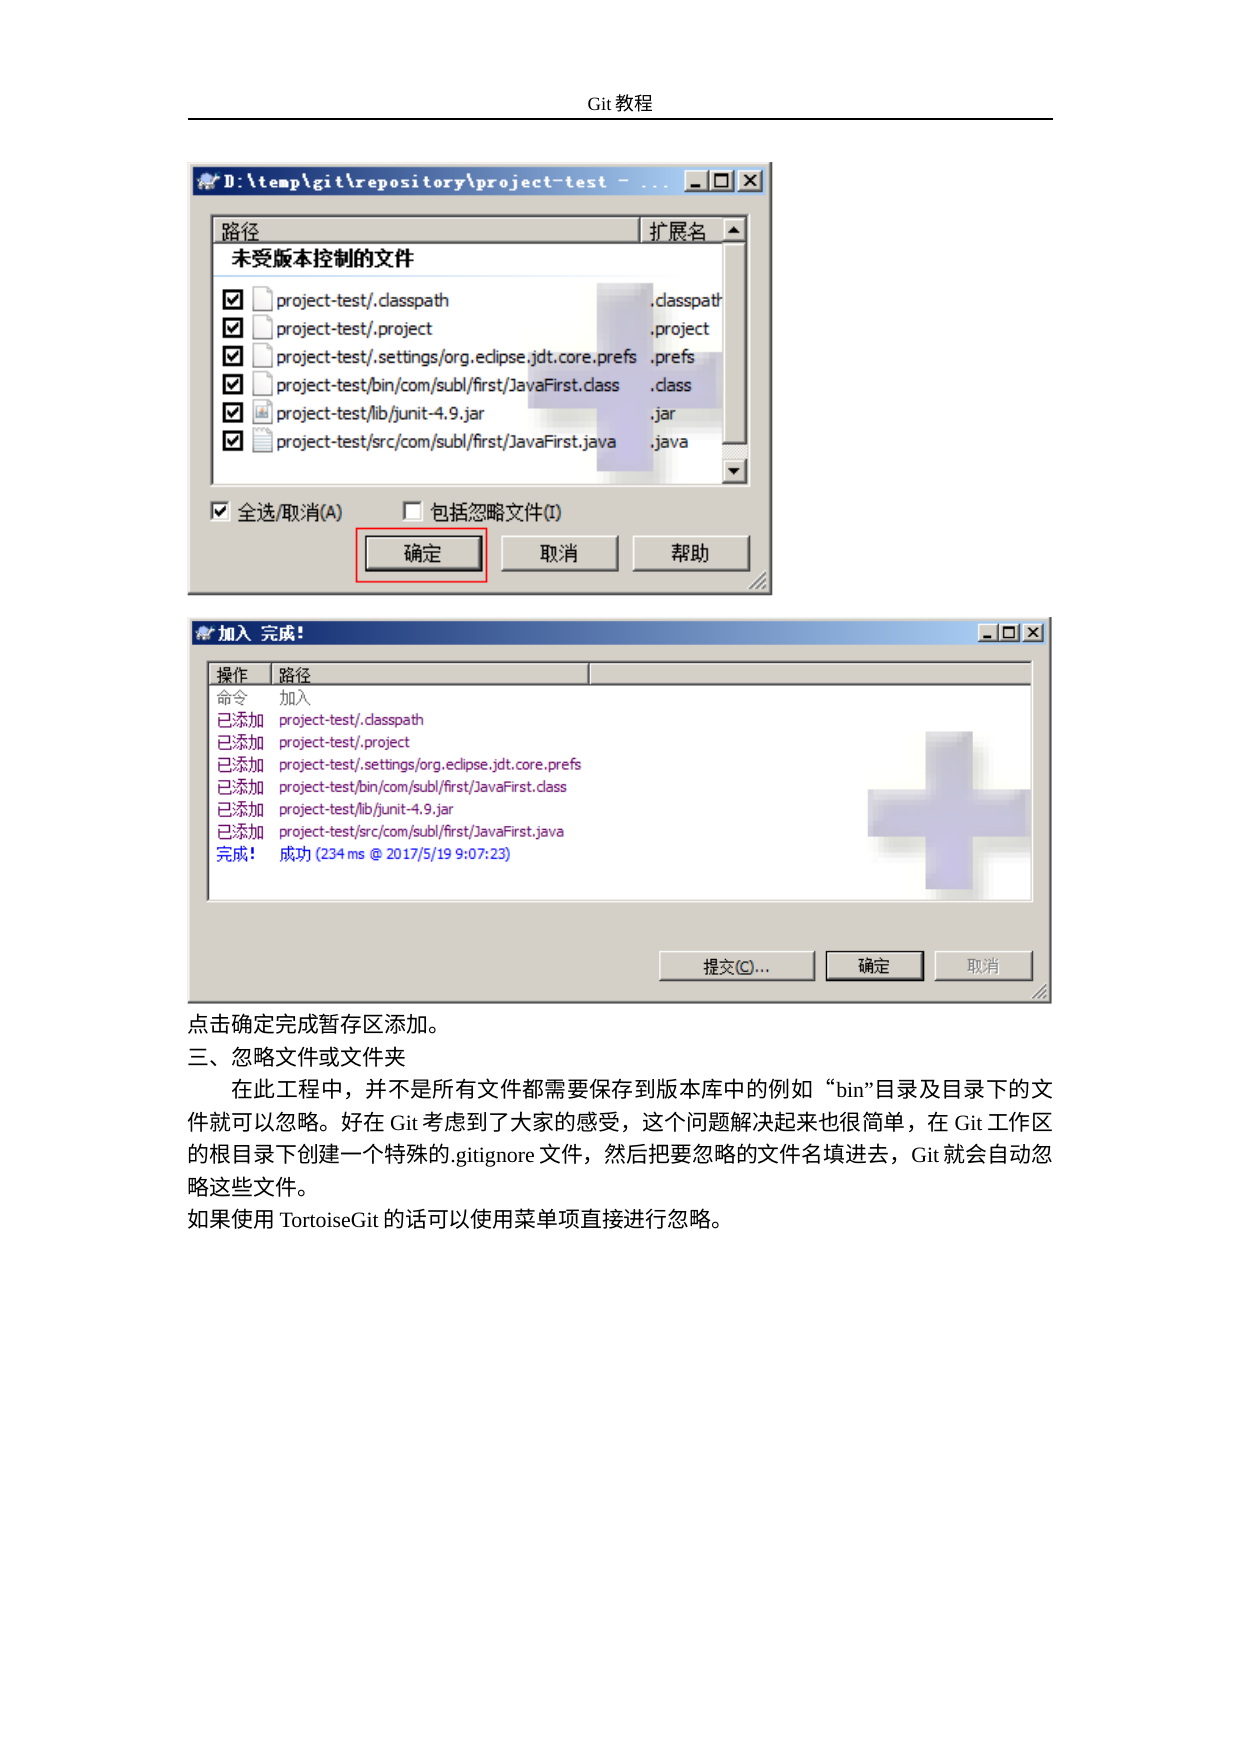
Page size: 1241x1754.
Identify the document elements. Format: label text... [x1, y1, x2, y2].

text 三、忽略文件或文件夹 [187, 1039, 1053, 1072]
text 如果使用TortoiseGit的话可以使用菜单项直接进行忽略。 [187, 1202, 1053, 1234]
picture [187, 617, 1053, 1005]
text 在此工程中，并不是所有文件都需要保存到版本库中的例如“bin”目录及目录下的文件就可以忽略。好在Git考虑到了大家的感受，这个问题解决起来也很简单，在Git工作区的根目录下创建一个特殊的.gitignore文件，然后把要忽略的文件名填进去，Git就会自动忽略这些文件。 [187, 1072, 1053, 1202]
picture [187, 162, 774, 597]
text 点击确定完成暂存区添加。 [187, 1007, 1053, 1039]
